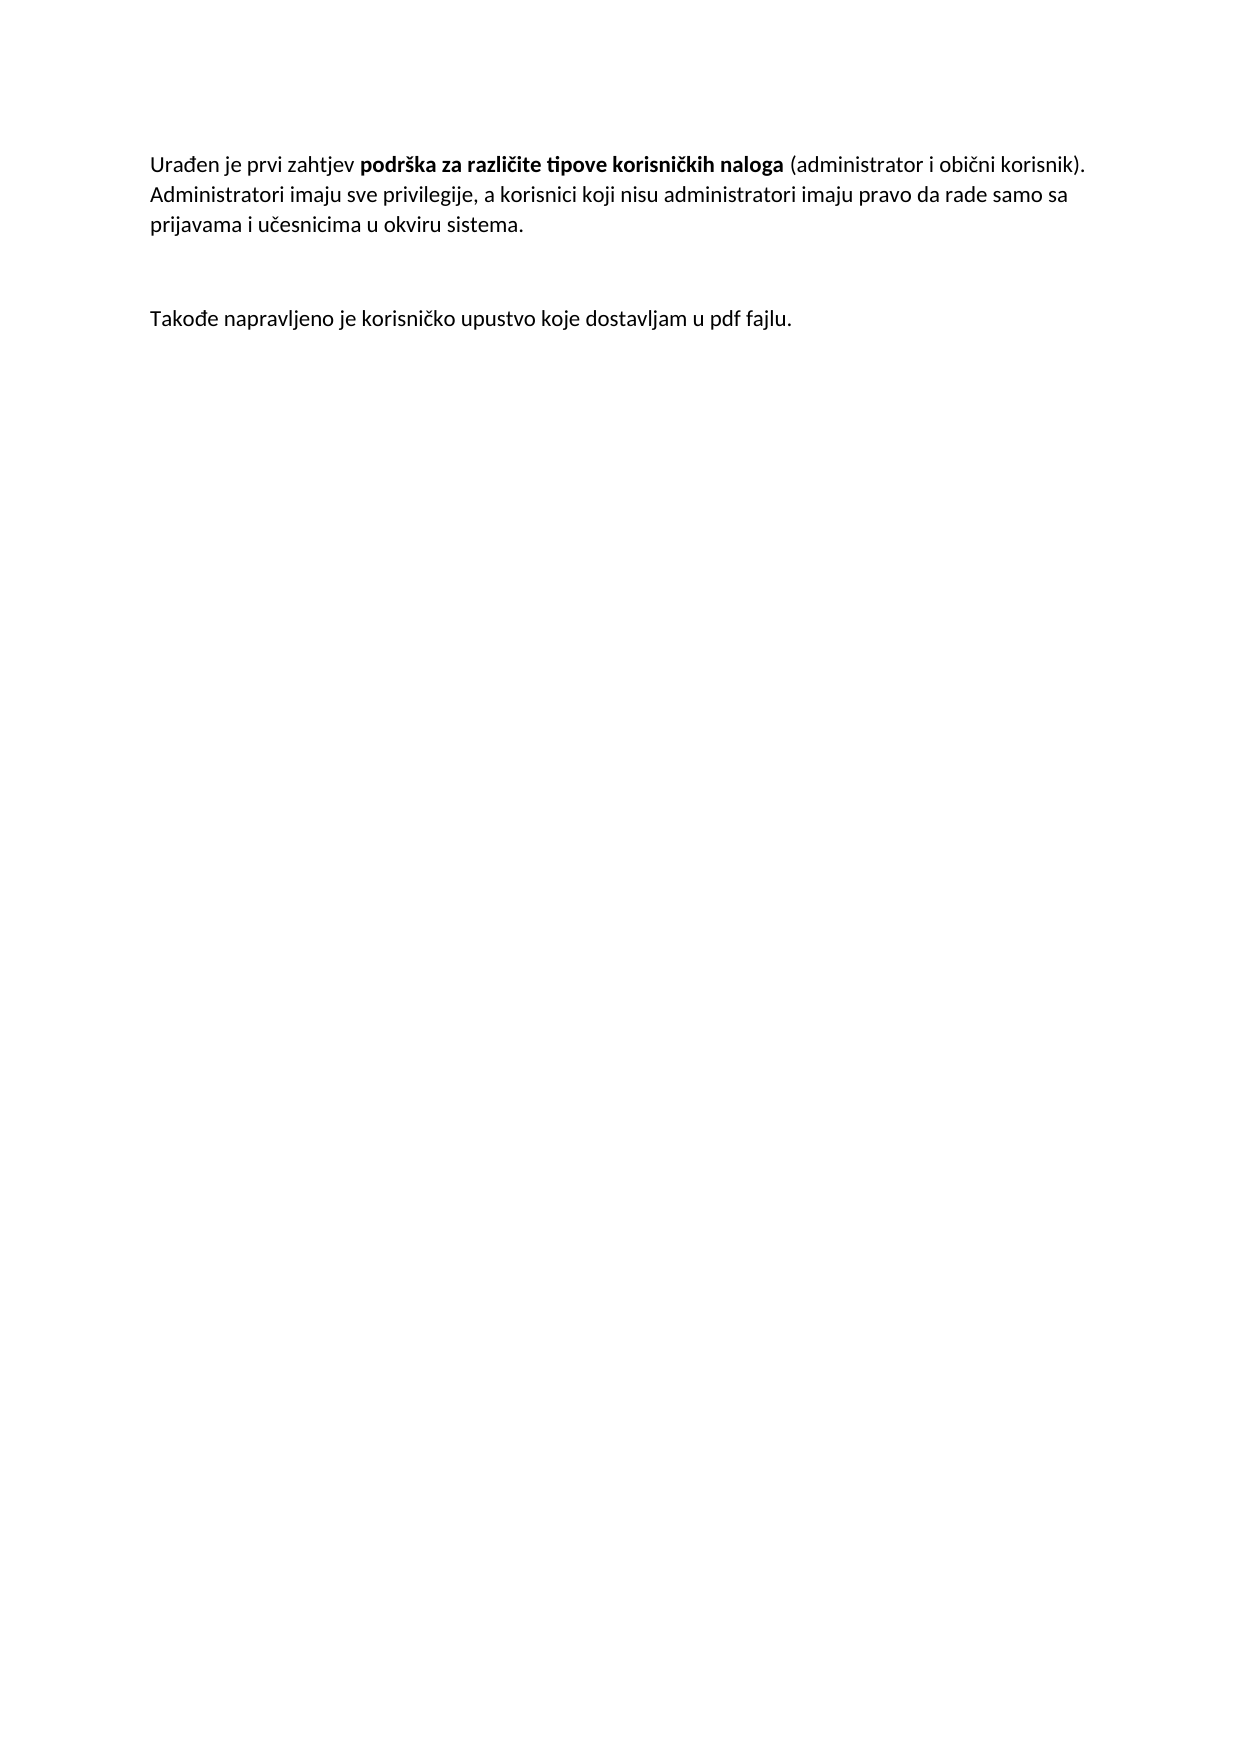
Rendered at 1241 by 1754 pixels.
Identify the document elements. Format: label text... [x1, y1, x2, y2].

text Takođe napravljeno je korisničko upustvo koje dostavljam u pdf fajlu. [150, 304, 1090, 332]
text Urađen je prvi zahtjev podrška za različite tipove korisničkih naloga (administrator i obični korisnik). Administratori imaju sve privilegije, a korisnici koji nisu administratori imaju pravo da rade samo sa prijavama i učesnicima u okviru sistema. [150, 150, 1090, 238]
